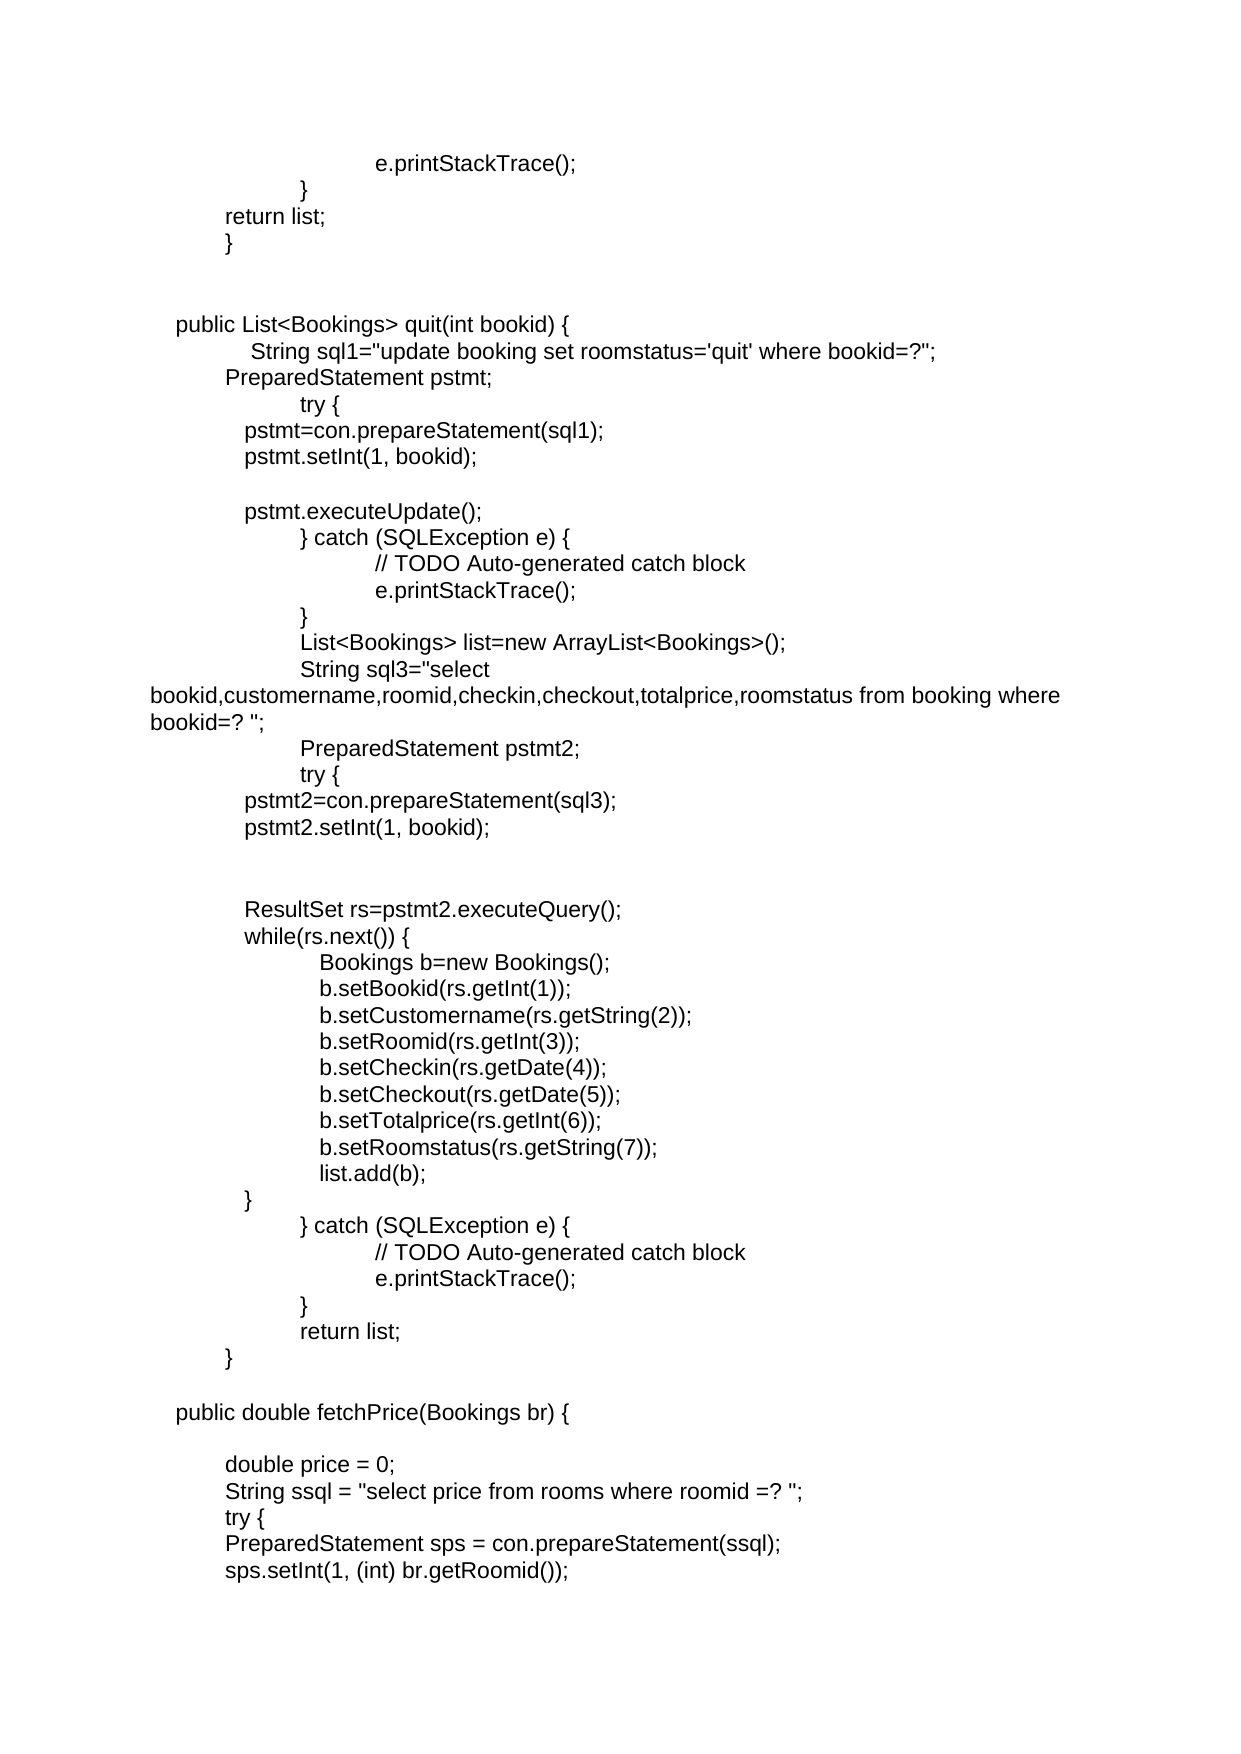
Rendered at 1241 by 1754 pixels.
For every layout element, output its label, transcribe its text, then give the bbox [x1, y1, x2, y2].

text PreparedStatement pstmt2; [150, 735, 1090, 761]
text b.setCheckin(rs.getDate(4)); [150, 1054, 1090, 1081]
text return list; [150, 203, 1090, 229]
text e.printStackTrace(); [150, 577, 1090, 603]
text while(rs.next()) { [150, 923, 1090, 949]
text } [150, 603, 1090, 629]
text e.printStackTrace(); [150, 1265, 1090, 1292]
text } [150, 1186, 1090, 1212]
text pstmt2.setInt(1, bookid); [150, 814, 1090, 840]
text pstmt2=con.prepareStatement(sql3); [150, 787, 1090, 814]
text try { [150, 391, 1090, 417]
text b.setRoomstatus(rs.getString(7)); [150, 1133, 1090, 1160]
text public List<Bookings> quit(int bookid) { [150, 311, 1090, 338]
text b.setRoomid(rs.getInt(3)); [150, 1028, 1090, 1054]
text String sql1="update booking set roomstatus='quit' where bookid=?"; [150, 338, 1090, 364]
text List<Bookings> list=new ArrayList<Bookings>(); [150, 629, 1090, 656]
text return list; [150, 1318, 1090, 1344]
text PreparedStatement pstmt; [150, 364, 1090, 391]
text } [150, 1292, 1090, 1318]
text e.printStackTrace(); [150, 150, 1090, 176]
text PreparedStatement sps = con.prepareStatement(ssql); [150, 1530, 1090, 1557]
text try { [150, 761, 1090, 787]
text b.setTotalprice(rs.getInt(6)); [150, 1107, 1090, 1133]
text double price = 0; [150, 1451, 1090, 1478]
text list.add(b); [150, 1160, 1090, 1186]
text } [150, 176, 1090, 203]
text // TODO Auto-generated catch block [150, 550, 1090, 577]
text // TODO Auto-generated catch block [150, 1239, 1090, 1265]
text } [150, 1344, 1090, 1371]
text } [150, 229, 1090, 255]
text b.setCustomername(rs.getString(2)); [150, 1002, 1090, 1028]
text String sql3="select bookid,customername,roomid,checkin,checkout,totalprice,roomstatus from booking where bookid=? "; [150, 656, 1090, 735]
text sps.setInt(1, (int) br.getRoomid()); [150, 1557, 1090, 1583]
text Bookings b=new Bookings(); [150, 949, 1090, 975]
text b.setBookid(rs.getInt(1)); [150, 975, 1090, 1002]
text ResultSet rs=pstmt2.executeQuery(); [150, 896, 1090, 923]
text } catch (SQLException e) { [150, 1212, 1090, 1239]
text String ssql = "select price from rooms where roomid =? "; [150, 1478, 1090, 1504]
text } catch (SQLException e) { [150, 524, 1090, 550]
text pstmt.setInt(1, bookid); [150, 443, 1090, 469]
text b.setCheckout(rs.getDate(5)); [150, 1081, 1090, 1107]
text try { [150, 1504, 1090, 1530]
text public double fetchPrice(Bookings br) { [150, 1399, 1090, 1425]
text pstmt=con.prepareStatement(sql1); [150, 417, 1090, 443]
text pstmt.executeUpdate(); [150, 498, 1090, 524]
